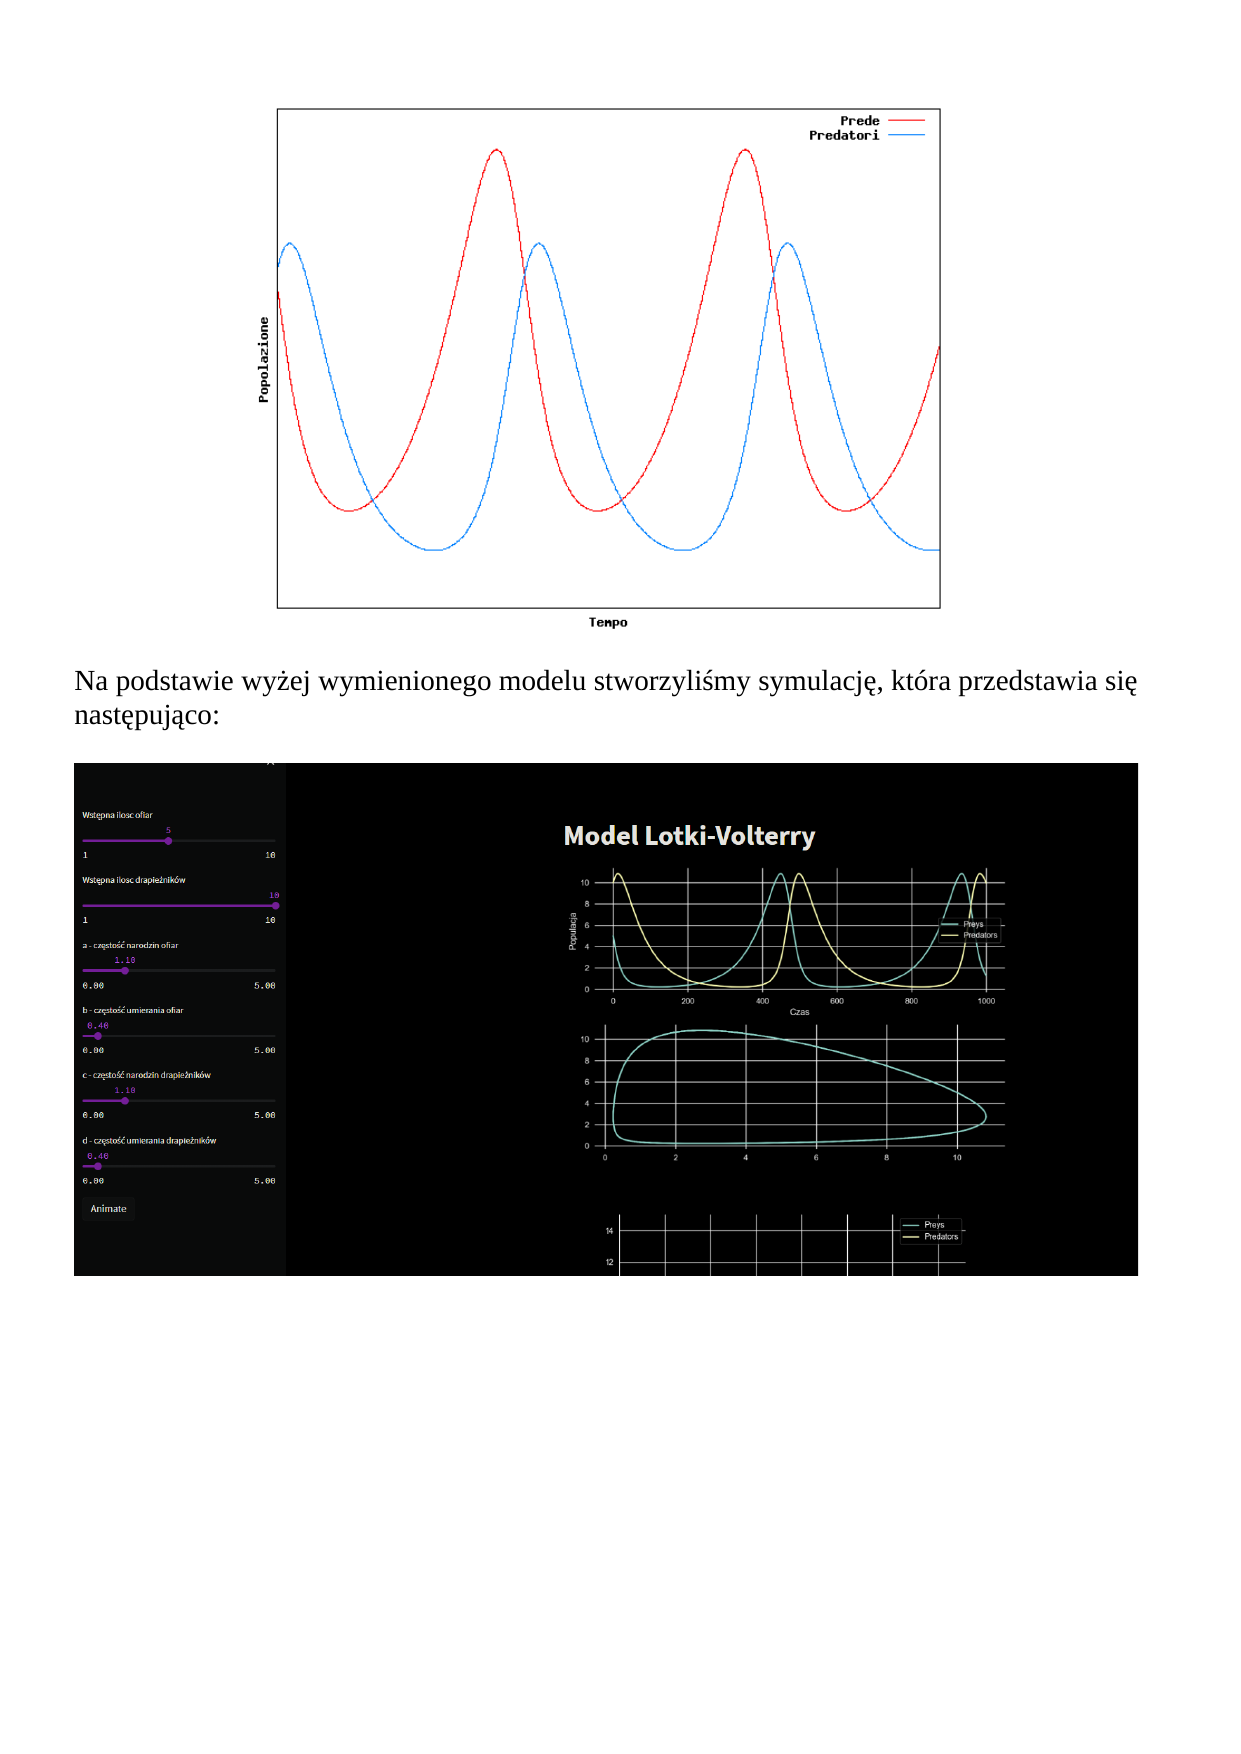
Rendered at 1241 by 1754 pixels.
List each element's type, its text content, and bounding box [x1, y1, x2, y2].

picture [74, 763, 1139, 1276]
picture [249, 94, 963, 630]
text Na podstawie wyżej wymienionego modelu stworzyliśmy symulację, która przedstawia się następująco: [74, 663, 1138, 730]
